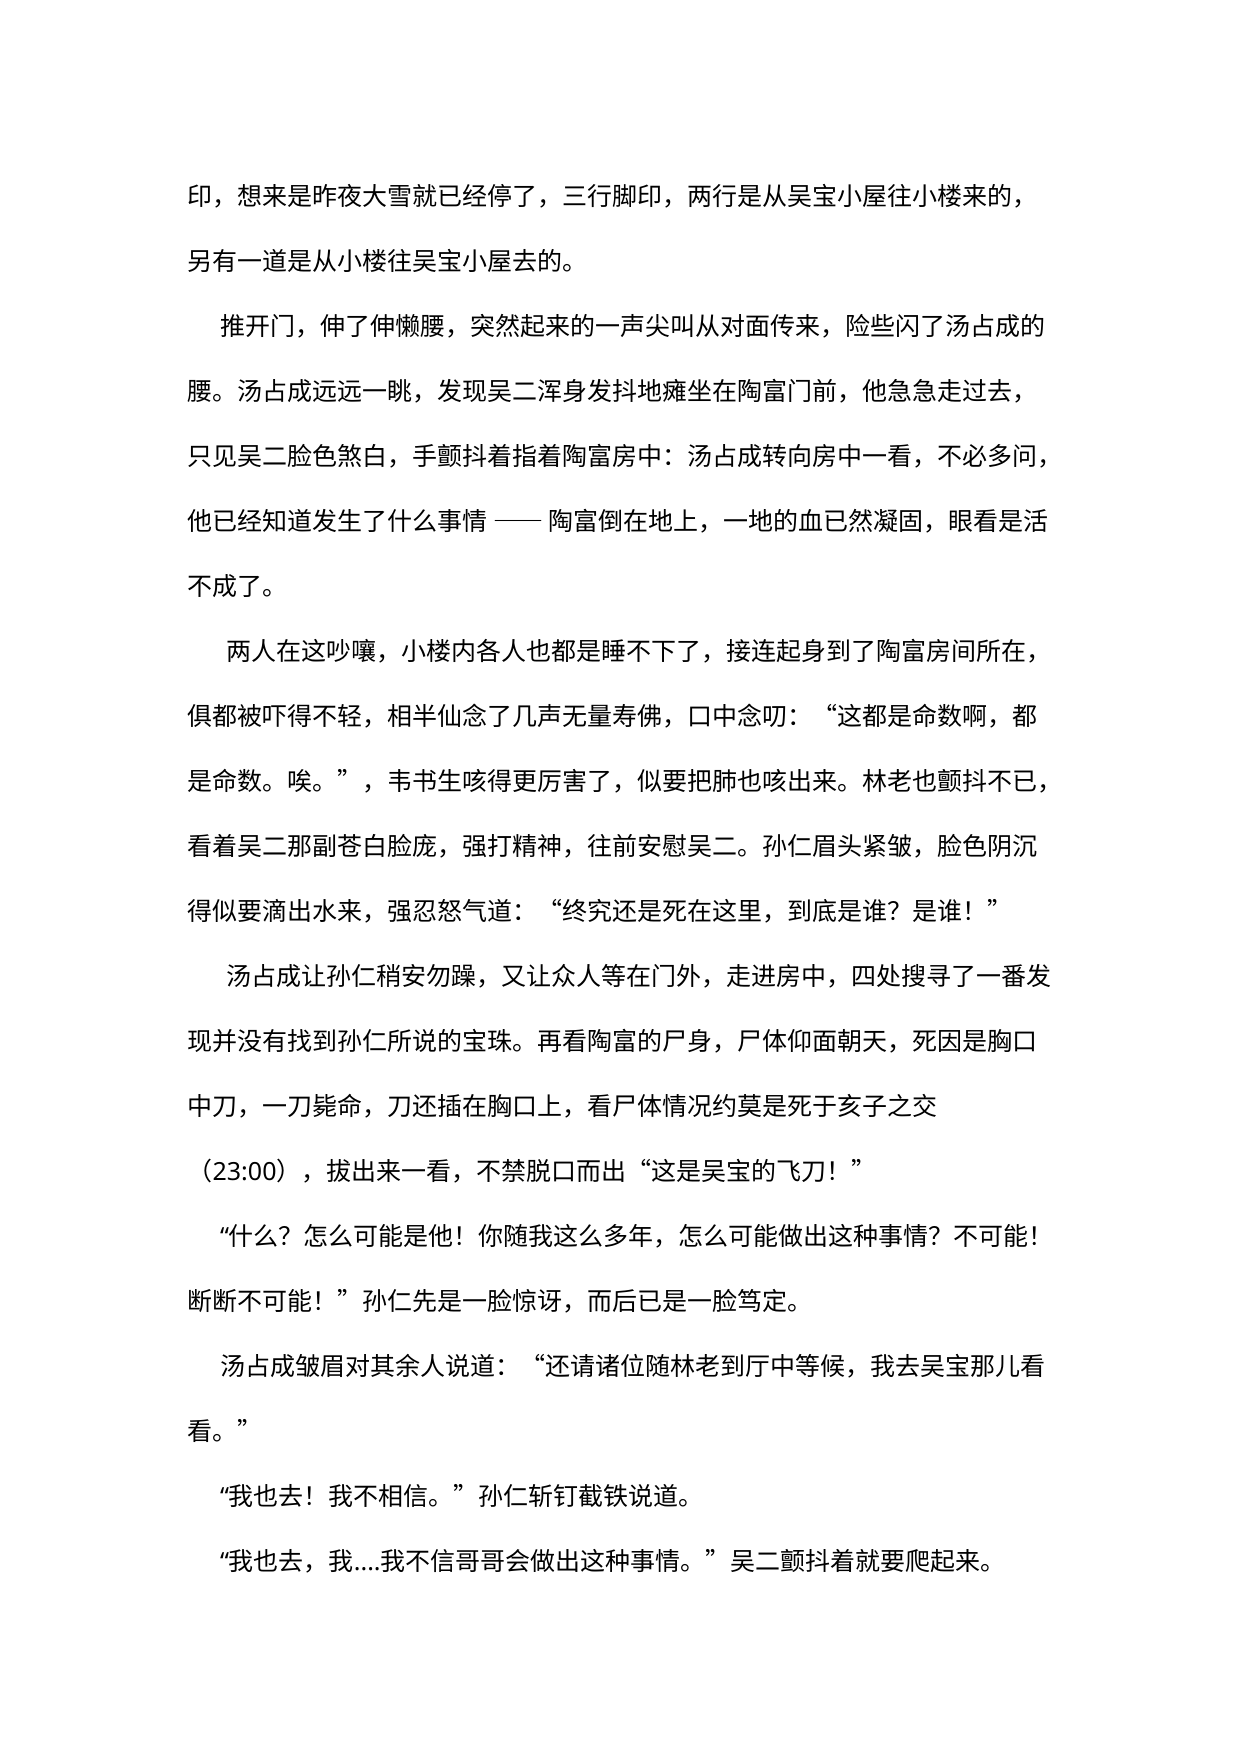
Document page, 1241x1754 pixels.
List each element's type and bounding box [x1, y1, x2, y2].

text [187, 162, 1053, 1592]
